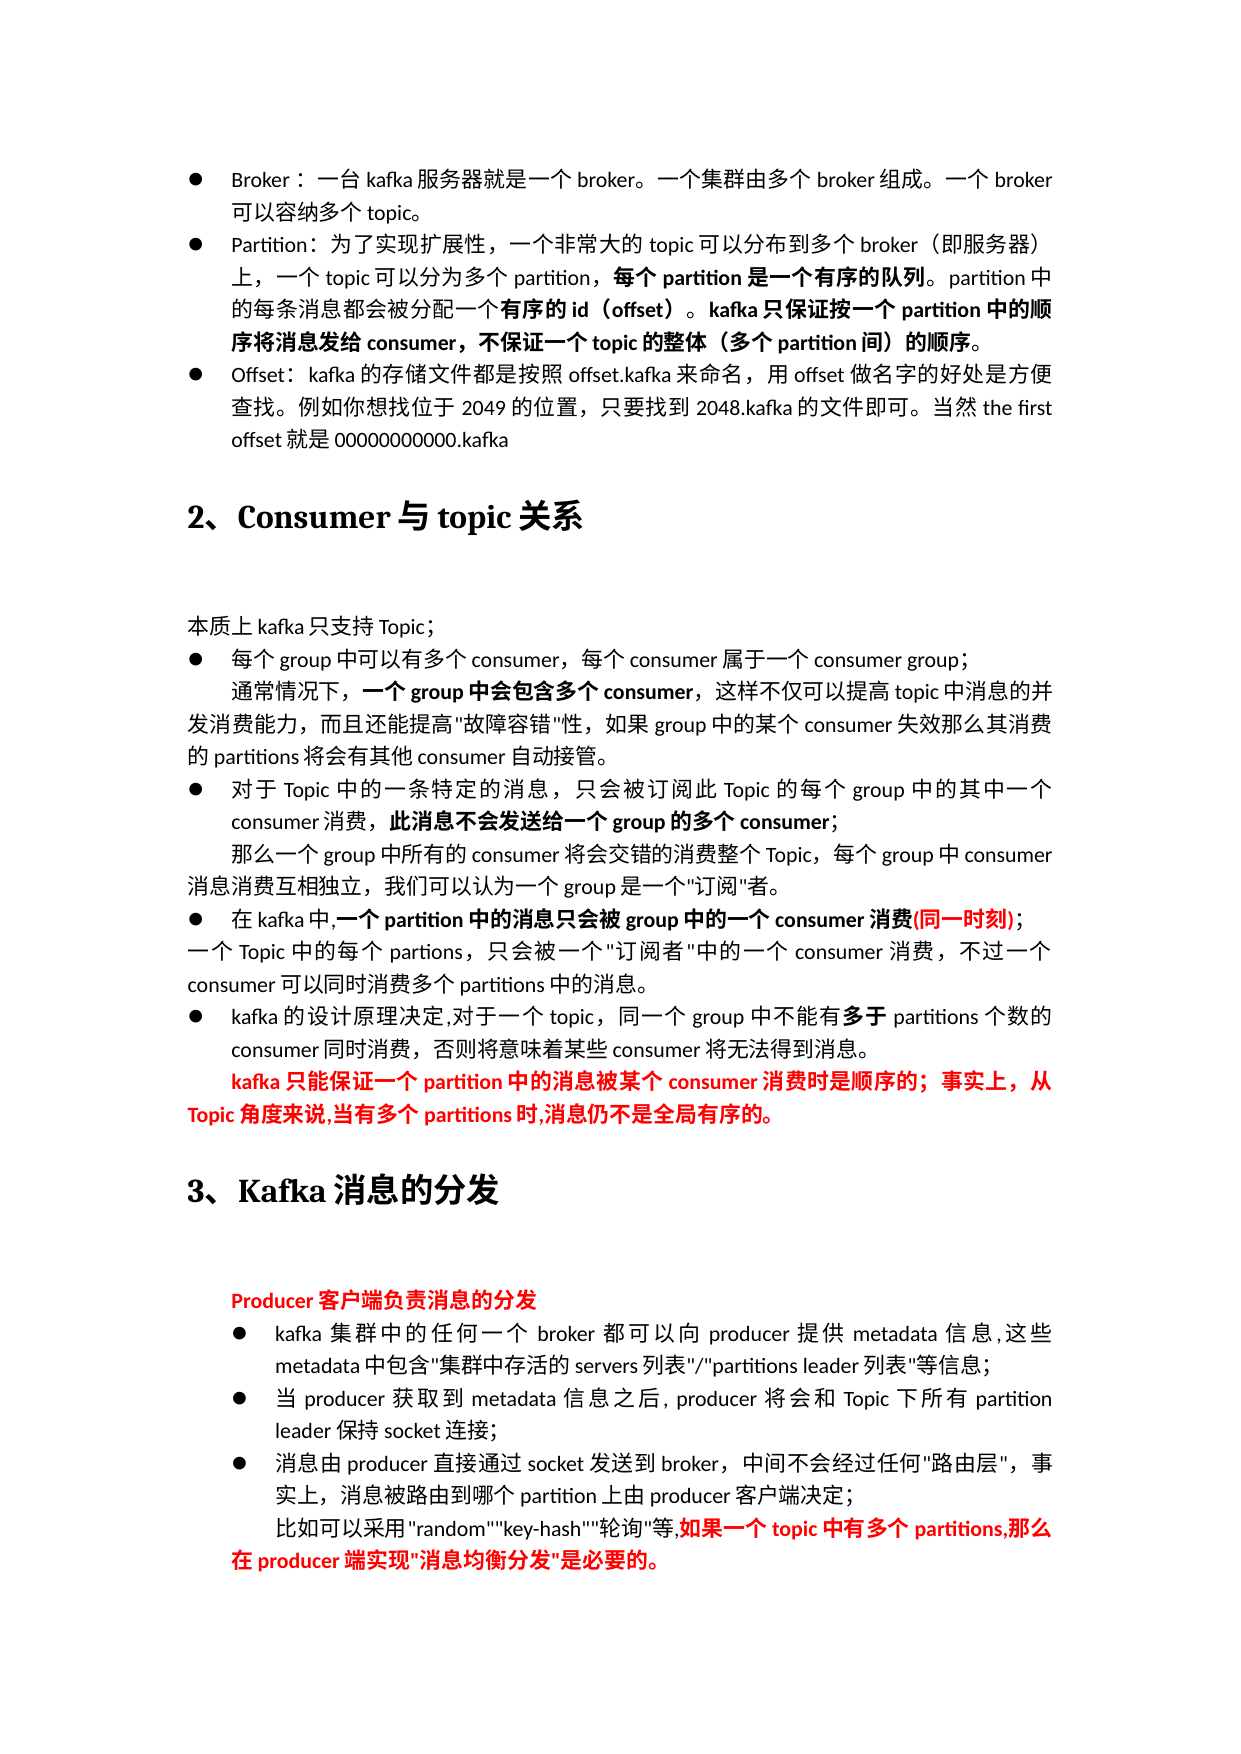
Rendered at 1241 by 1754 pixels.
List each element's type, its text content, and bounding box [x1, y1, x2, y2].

list 消息由producer直接通过socket发送到broker，中间不会经过任何"路由层"，事实上，消息被路由到哪个partition上由producer客户端决定； [231, 1446, 1053, 1511]
list 每个group中可以有多个consumer，每个consumer属于一个consumer group； [187, 641, 1053, 674]
text kafka只能保证一个partition中的消息被某个consumer消费时是顺序的；事实上，从Topic角度来说,当有多个partitions时,消息仍不是全局有序的。 [187, 1064, 1053, 1129]
text Producer客户端负责消息的分发 [187, 1283, 1053, 1316]
list 在kafka中,一个partition中的消息只会被group中的一个consumer消费(同一时刻)； [187, 901, 1053, 934]
text 通常情况下，一个group中会包含多个consumer，这样不仅可以提高topic中消息的并发消费能力，而且还能提高"故障容错"性，如果group中的某个consumer失效那么其消费的partitions将会有其他consumer自动接管。 [187, 674, 1053, 771]
text 本质上kafka只支持Topic； [187, 609, 1053, 641]
subtitle 3、Kafka消息的分发 [187, 1156, 1053, 1221]
text 一个Topic中的每个partions，只会被一个"订阅者"中的一个consumer消费，不过一个consumer可以同时消费多个partitions中的消息。 [187, 934, 1053, 999]
subtitle 2、Consumer与topic关系 [187, 482, 1053, 547]
list Broker ：一台kafka服务器就是一个broker。一个集群由多个broker组成。一个broker可以容纳多个topic。 [187, 162, 1053, 227]
list 对于Topic中的一条特定的消息，只会被订阅此Topic的每个group中的其中一个consumer消费，此消息不会发送给一个group的多个consumer； [187, 771, 1053, 836]
list kafka集群中的任何一个broker都可以向producer提供metadata信息,这些metadata中包含"集群中存活的servers列表"/"partitions leader列表"等信息； [231, 1316, 1053, 1381]
list 当producer获取到metadata信息之后, producer将会和Topic下所有partition leader保持socket连接； [231, 1381, 1053, 1446]
list kafka的设计原理决定,对于一个topic，同一个group中不能有多于partitions个数的consumer同时消费，否则将意味着某些consumer将无法得到消息。 [187, 999, 1053, 1064]
text 那么一个group中所有的consumer将会交错的消费整个Topic，每个group中consumer消息消费互相独立，我们可以认为一个group是一个"订阅"者。 [187, 836, 1053, 901]
text 比如可以采用"random""key-hash""轮询"等,如果一个topic中有多个partitions,那么在producer端实现"消息均衡分发"是必要的。 [231, 1511, 1053, 1576]
list Offset：kafka的存储文件都是按照offset.kafka来命名，用offset做名字的好处是方便查找。例如你想找位于2049的位置，只要找到2048.kafka的文件即可。当然the first offset就是00000000000.kafka [187, 357, 1053, 454]
list Partition：为了实现扩展性，一个非常大的topic可以分布到多个broker（即服务器）上，一个topic可以分为多个partition，每个partition是一个有序的队列。partition中的每条消息都会被分配一个有序的id（offset）。kafka只保证按一个partition中的顺序将消息发给consumer，不保证一个topic的整体（多个partition间）的顺序。 [187, 227, 1053, 357]
